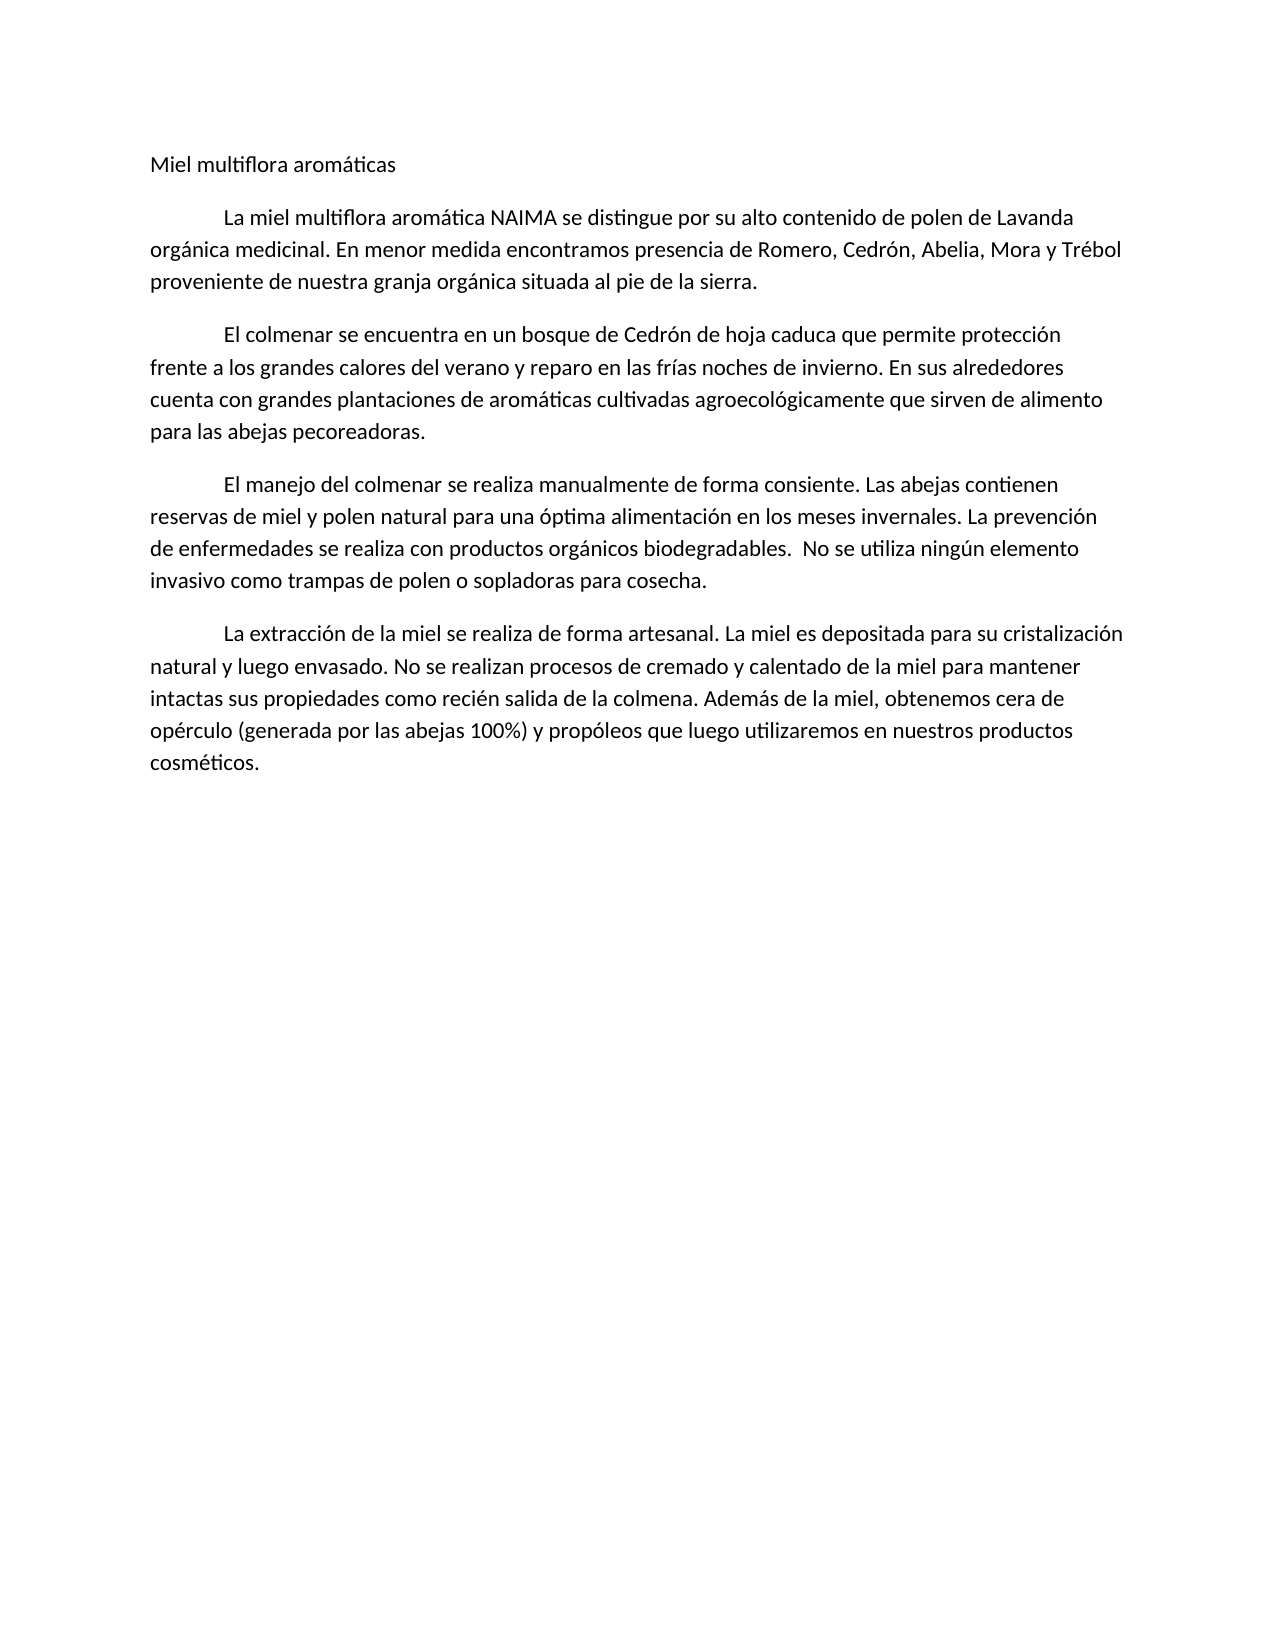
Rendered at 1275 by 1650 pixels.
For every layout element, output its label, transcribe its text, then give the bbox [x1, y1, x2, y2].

text La extracción de la miel se realiza de forma artesanal. La miel es depositada para su cristalización natural y luego envasado. No se realizan procesos de cremado y calentado de la miel para mantener intactas sus propiedades como recién salida de la colmena. Además de la miel, obtenemos cera de opérculo (generada por las abejas 100%) y propóleos que luego utilizaremos en nuestros productos cosméticos. [150, 619, 1125, 776]
text El colmenar se encuentra en un bosque de Cedrón de hoja caduca que permite protección frente a los grandes calores del verano y reparo en las frías noches de invierno. En sus alrededores cuenta con grandes plantaciones de aromáticas cultivadas agroecológicamente que sirven de alimento para las abejas pecoreadoras. [150, 320, 1125, 445]
text Miel multiflora aromáticas [150, 150, 1125, 178]
text El manejo del colmenar se realiza manualmente de forma consiente. Las abejas contienen reservas de miel y polen natural para una óptima alimentación en los meses invernales. La prevención de enfermedades se realiza con productos orgánicos biodegradables. No se utiliza ningún elemento invasivo como trampas de polen o sopladoras para cosecha. [150, 470, 1125, 594]
text La miel multiflora aromática NAIMA se distingue por su alto contenido de polen de Lavanda orgánica medicinal. En menor medida encontramos presencia de Romero, Cedrón, Abelia, Mora y Trébol proveniente de nuestra granja orgánica situada al pie de la sierra. [150, 203, 1125, 295]
